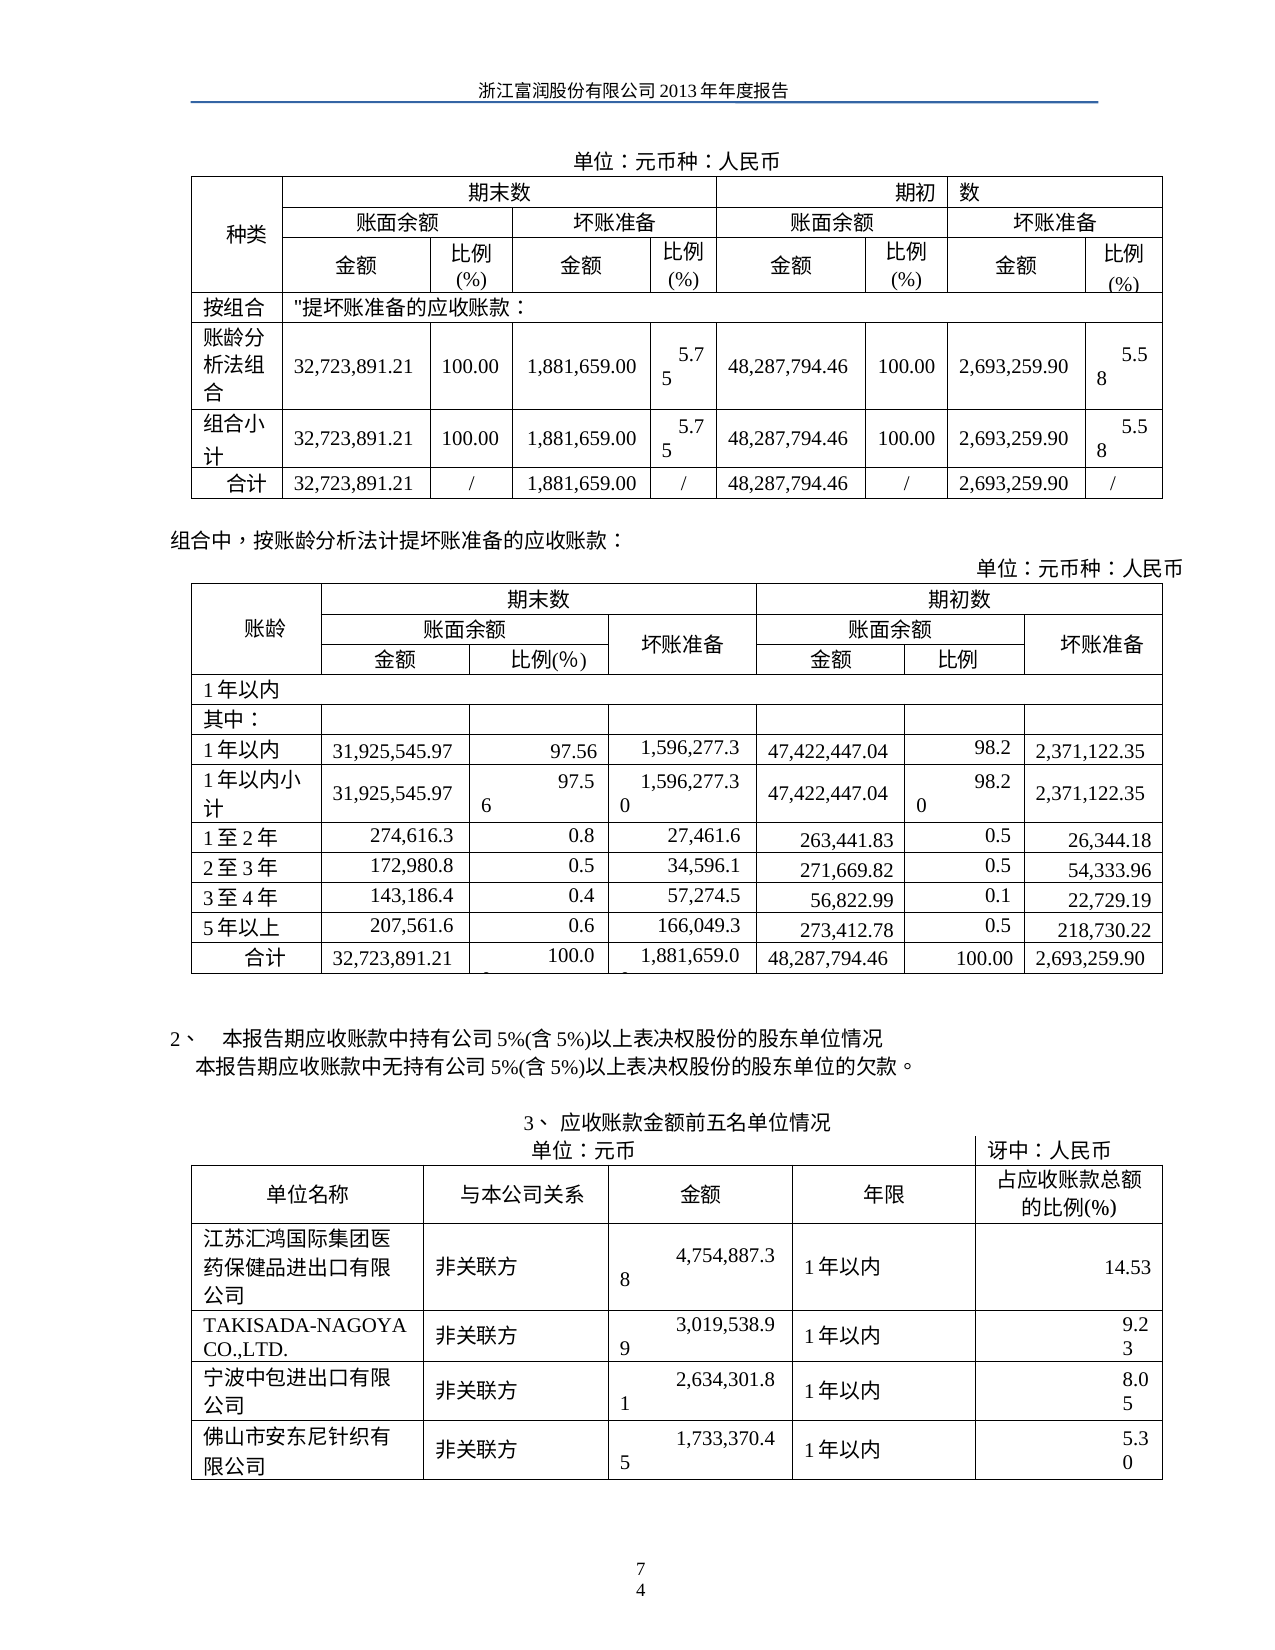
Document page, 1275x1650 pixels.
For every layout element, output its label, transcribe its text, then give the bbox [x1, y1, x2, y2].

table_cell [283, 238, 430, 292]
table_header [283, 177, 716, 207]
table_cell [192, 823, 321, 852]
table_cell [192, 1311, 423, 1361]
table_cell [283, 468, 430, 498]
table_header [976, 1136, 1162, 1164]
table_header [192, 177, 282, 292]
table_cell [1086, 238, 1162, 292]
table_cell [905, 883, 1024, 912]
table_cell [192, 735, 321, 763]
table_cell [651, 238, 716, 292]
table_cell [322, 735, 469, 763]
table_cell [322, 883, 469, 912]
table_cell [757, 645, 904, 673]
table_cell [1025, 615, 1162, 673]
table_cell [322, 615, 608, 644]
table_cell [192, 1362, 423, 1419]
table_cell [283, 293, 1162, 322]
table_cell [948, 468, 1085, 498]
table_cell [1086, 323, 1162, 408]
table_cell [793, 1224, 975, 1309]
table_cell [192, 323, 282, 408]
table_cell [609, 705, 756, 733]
text 组合中，按账龄分析法计提坏账准备的应收账款： [170, 526, 1184, 554]
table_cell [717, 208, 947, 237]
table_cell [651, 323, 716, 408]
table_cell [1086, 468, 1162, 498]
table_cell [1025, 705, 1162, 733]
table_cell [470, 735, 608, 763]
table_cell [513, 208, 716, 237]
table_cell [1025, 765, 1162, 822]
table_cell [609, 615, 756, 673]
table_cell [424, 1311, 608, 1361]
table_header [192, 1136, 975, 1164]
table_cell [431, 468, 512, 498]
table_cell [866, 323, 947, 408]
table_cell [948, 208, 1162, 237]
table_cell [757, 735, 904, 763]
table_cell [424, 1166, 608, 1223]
text 2、 本报告期应收账款中持有公司5%(含5%)以上表决权股份的股东单位情况 [170, 1024, 1184, 1052]
text 本报告期应收账款中无持有公司5%(含5%)以上表决权股份的股东单位的欠款。 [170, 1052, 1184, 1081]
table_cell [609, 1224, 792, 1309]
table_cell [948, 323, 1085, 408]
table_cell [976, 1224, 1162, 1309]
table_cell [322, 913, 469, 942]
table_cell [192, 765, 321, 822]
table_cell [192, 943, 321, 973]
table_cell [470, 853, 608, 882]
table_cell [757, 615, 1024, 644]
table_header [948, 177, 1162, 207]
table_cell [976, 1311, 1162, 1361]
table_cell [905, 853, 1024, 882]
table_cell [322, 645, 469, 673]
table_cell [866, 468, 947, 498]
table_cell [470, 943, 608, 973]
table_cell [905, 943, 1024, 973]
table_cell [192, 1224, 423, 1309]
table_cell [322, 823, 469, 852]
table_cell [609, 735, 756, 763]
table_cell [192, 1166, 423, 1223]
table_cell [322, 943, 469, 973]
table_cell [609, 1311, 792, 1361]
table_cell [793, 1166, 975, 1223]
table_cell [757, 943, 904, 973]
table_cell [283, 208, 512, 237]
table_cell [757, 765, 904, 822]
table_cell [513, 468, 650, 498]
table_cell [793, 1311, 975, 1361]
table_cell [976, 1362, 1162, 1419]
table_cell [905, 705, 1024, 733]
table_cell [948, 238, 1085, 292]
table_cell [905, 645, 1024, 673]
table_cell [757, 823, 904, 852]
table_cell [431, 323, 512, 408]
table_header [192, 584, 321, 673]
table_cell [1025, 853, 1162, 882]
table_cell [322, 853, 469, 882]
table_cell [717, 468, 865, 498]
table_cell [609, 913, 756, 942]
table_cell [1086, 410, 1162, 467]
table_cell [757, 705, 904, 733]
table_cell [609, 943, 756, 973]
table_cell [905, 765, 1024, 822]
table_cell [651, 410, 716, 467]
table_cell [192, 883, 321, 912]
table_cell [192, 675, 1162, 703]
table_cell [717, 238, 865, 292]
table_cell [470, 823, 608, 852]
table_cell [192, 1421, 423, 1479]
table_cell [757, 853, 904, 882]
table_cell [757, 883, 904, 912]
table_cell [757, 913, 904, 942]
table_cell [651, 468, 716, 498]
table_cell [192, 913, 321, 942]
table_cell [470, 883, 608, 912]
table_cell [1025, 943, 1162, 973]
text 3、 应收账款金额前五名单位情况 [170, 1108, 1184, 1136]
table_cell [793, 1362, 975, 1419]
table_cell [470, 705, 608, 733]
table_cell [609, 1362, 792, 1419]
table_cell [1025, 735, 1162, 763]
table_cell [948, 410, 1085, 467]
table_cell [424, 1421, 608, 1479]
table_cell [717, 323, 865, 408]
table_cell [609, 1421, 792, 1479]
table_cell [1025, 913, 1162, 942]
text 单位：元币种：人民币 [170, 554, 1184, 583]
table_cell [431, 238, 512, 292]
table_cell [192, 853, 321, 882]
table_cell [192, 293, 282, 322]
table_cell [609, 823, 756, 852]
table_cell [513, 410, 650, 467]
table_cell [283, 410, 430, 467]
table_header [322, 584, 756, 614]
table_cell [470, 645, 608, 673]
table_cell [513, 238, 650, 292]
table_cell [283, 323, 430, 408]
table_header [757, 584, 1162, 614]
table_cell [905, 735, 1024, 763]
text 单位：元币种：人民币 [170, 147, 1184, 176]
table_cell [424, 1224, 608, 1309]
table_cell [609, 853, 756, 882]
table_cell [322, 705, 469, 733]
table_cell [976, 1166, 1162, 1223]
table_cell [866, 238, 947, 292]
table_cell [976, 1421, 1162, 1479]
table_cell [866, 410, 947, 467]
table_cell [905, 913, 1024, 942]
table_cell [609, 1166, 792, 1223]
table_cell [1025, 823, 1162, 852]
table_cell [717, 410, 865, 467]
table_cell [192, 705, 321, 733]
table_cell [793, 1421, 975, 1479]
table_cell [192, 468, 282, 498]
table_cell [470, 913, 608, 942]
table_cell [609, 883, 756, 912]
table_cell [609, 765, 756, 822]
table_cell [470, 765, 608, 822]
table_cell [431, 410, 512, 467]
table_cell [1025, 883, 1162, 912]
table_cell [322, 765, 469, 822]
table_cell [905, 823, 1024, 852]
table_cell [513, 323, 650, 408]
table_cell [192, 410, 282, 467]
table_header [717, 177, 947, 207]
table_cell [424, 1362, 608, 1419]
